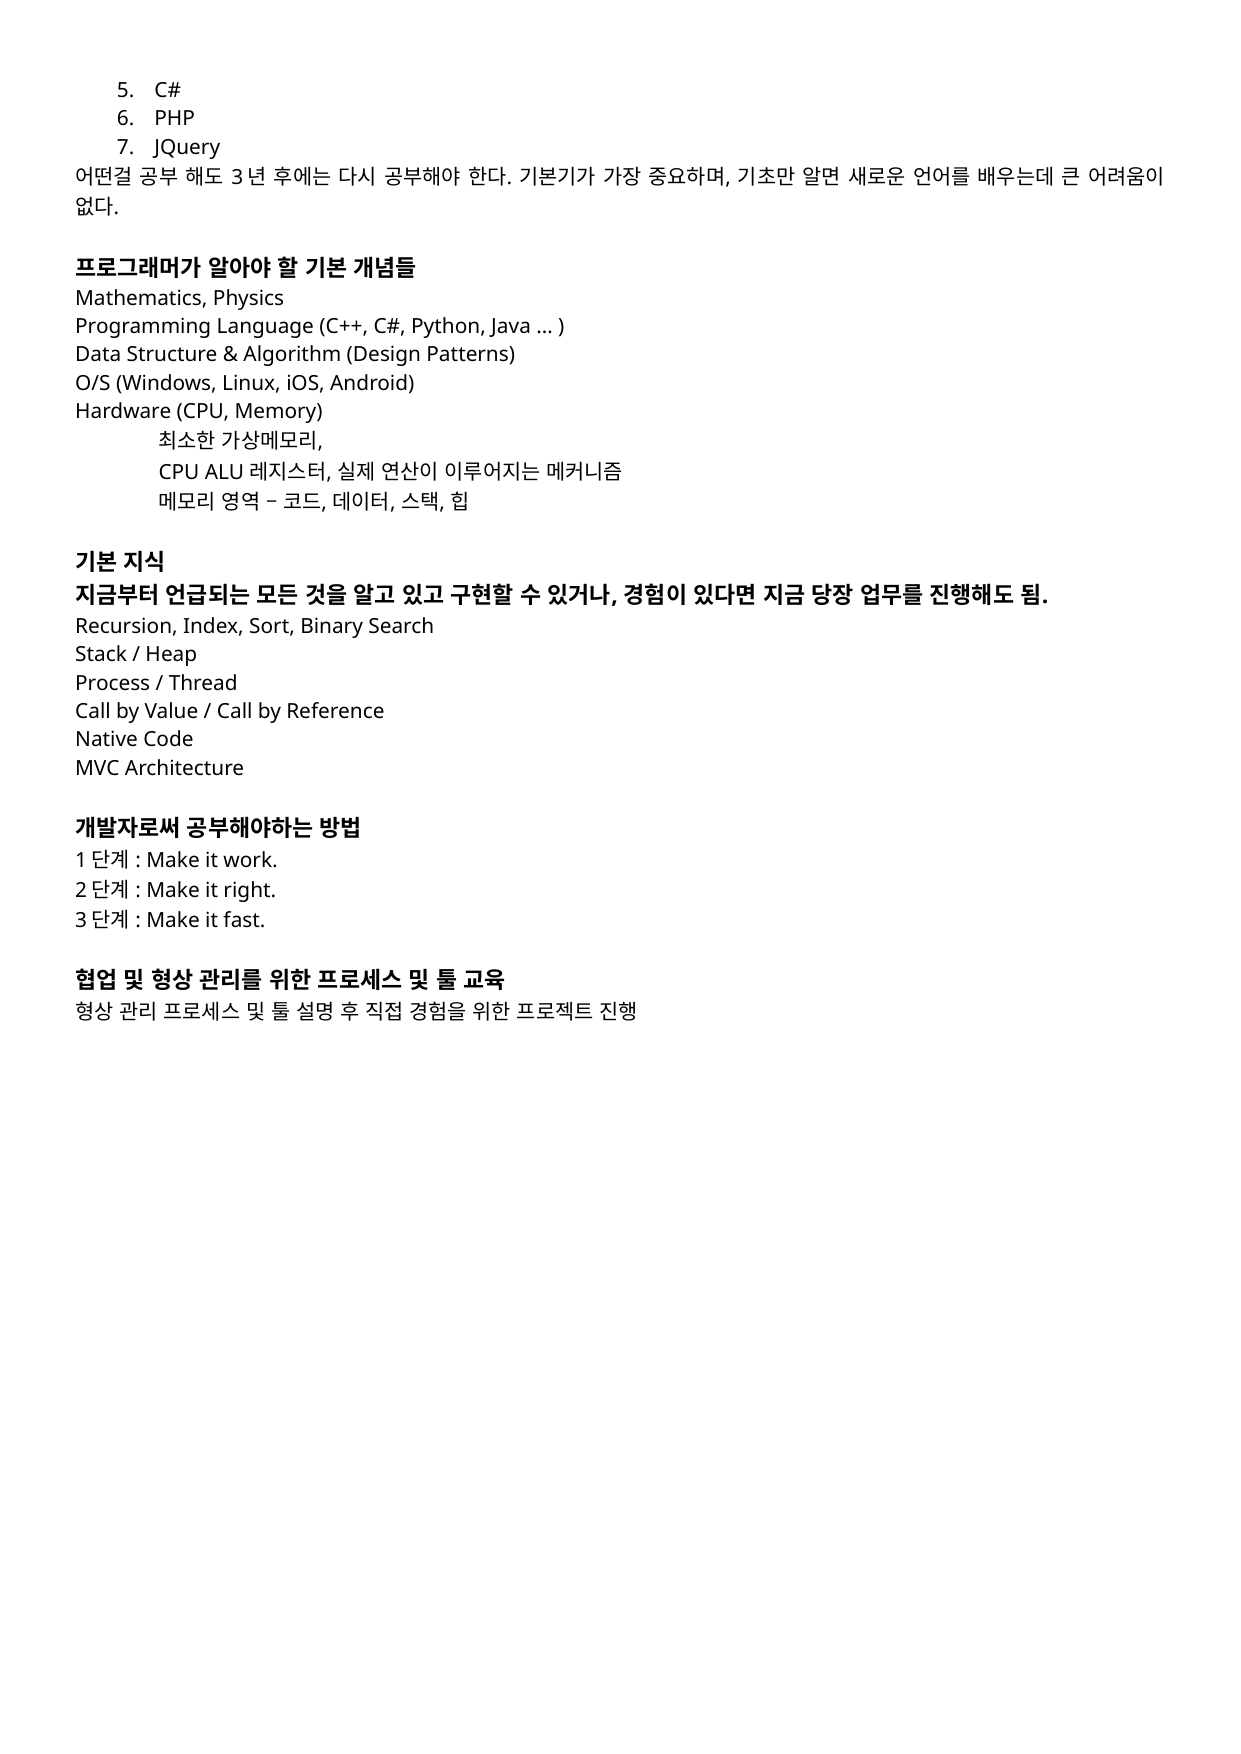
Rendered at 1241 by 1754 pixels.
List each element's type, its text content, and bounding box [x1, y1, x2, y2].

text 최소한 가상메모리, [75, 425, 1165, 455]
text CPU ALU 레지스터, 실제 연산이 이루어지는 메커니즘 [75, 455, 1165, 485]
text Data Structure & Algorithm (Design Patterns) [75, 339, 1165, 368]
text O/S (Windows, Linux, iOS, Android) [75, 368, 1165, 396]
text 형상 관리 프로세스 및 툴 설명 후 직접 경험을 위한 프로젝트 진행 [75, 996, 1165, 1026]
text Stack / Heap [75, 639, 1165, 668]
text Recursion, Index, Sort, Binary Search [75, 611, 1165, 639]
text 지금부터 언급되는 모든 것을 알고 있고 구현할 수 있거나, 경험이 있다면 지금 당장 업무를 진행해도 됨. [75, 577, 1165, 611]
text Call by Value / Call by Reference [75, 696, 1165, 724]
text 2단계 : Make it right. [75, 873, 1165, 904]
text 어떤걸 공부 해도 3년 후에는 다시 공부해야 한다. 기본기가 가장 중요하며, 기초만 알면 새로운 언어를 배우는데 큰 어려움이 없다. [75, 160, 1165, 221]
text 기본 지식 [75, 544, 1165, 577]
text Programming Language (C++, C#, Python, Java … ) [75, 311, 1165, 339]
text Process / Thread [75, 668, 1165, 696]
text Hardware (CPU, Memory) [75, 396, 1165, 425]
text MVC Architecture [75, 753, 1165, 781]
text Mathematics, Physics [75, 283, 1165, 311]
text 협업 및 형상 관리를 위한 프로세스 및 툴 교육 [75, 962, 1165, 996]
text Native Code [75, 724, 1165, 753]
list C# [117, 75, 1165, 103]
text 개발자로써 공부해야하는 방법 [75, 810, 1165, 843]
list PHP [117, 103, 1165, 132]
text 메모리 영역 – 코드, 데이터, 스택, 힙 [75, 485, 1165, 516]
list JQuery [117, 132, 1165, 160]
text 1단계 : Make it work. [75, 843, 1165, 873]
text 3단계 : Make it fast. [75, 904, 1165, 934]
text 프로그래머가 알아야 할 기본 개념들 [75, 249, 1165, 283]
